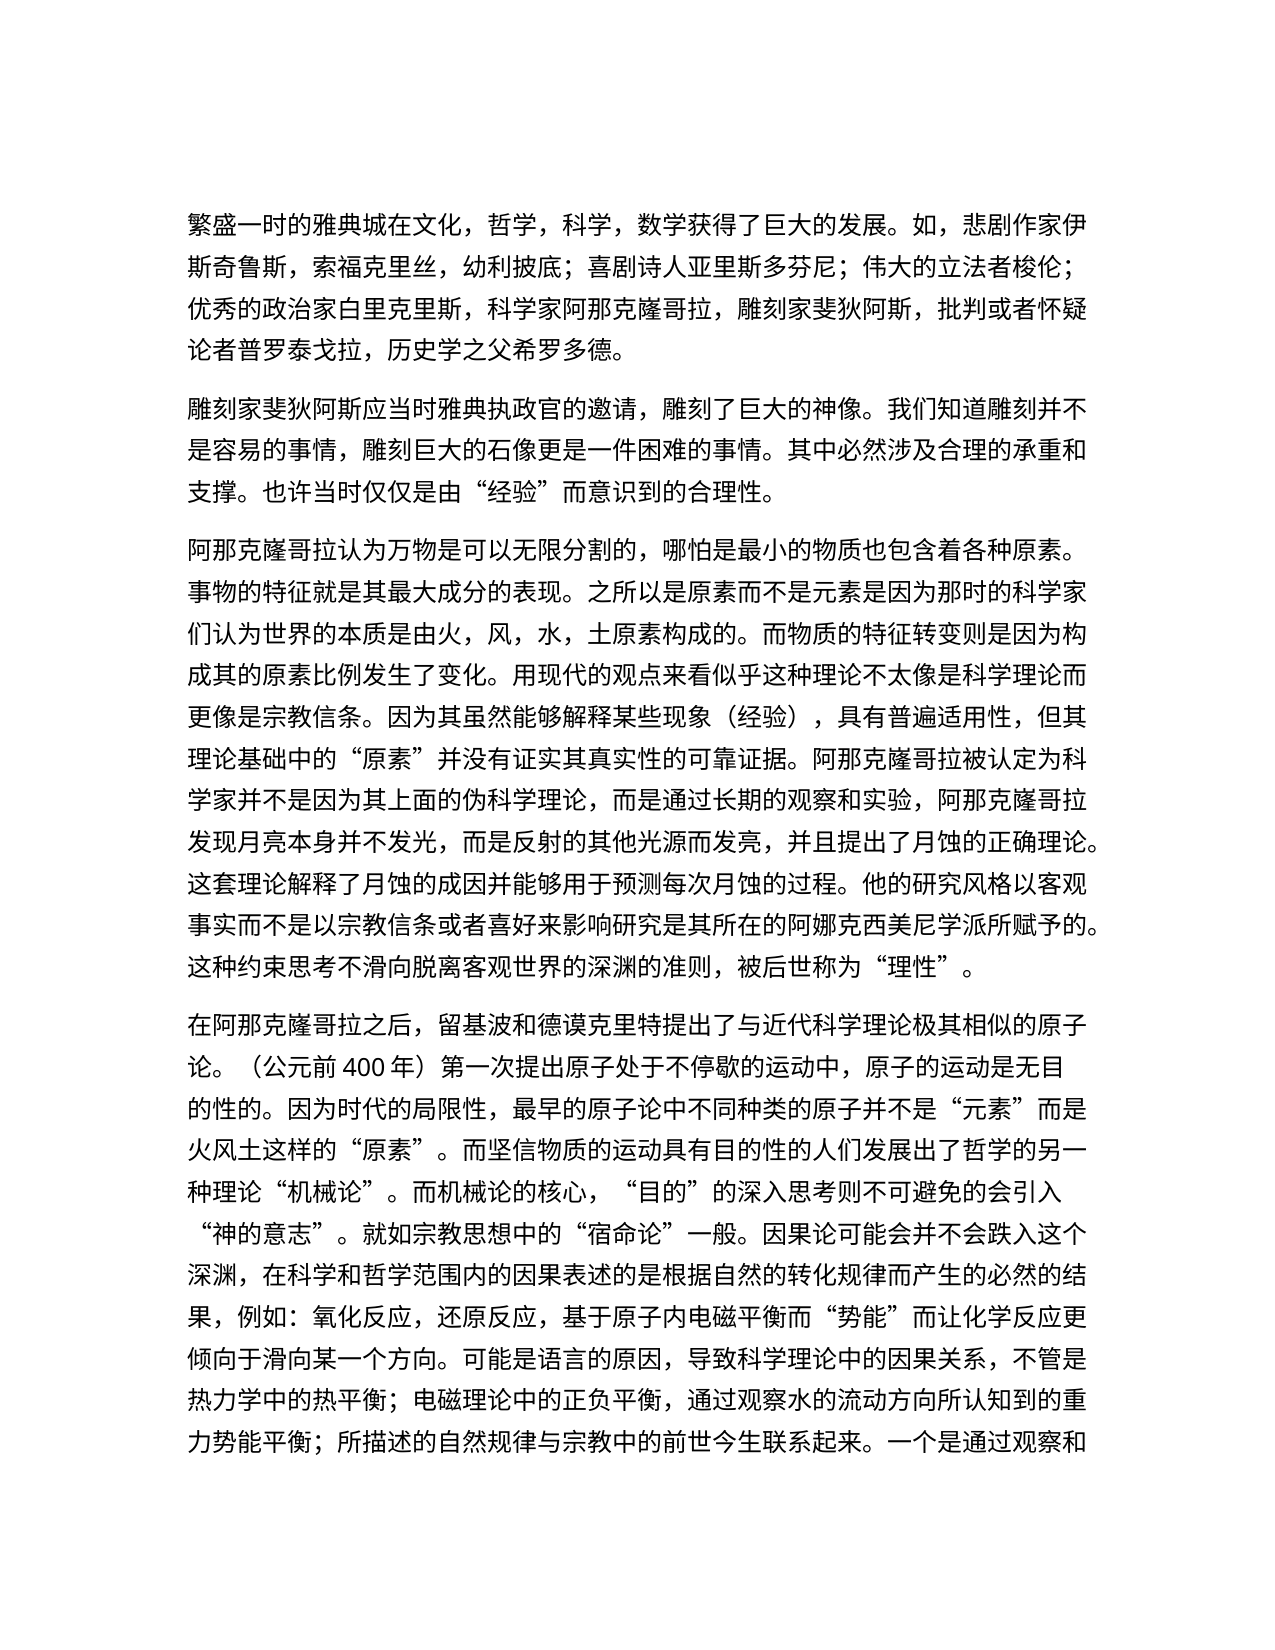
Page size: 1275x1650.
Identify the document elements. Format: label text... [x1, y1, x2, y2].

text 雕刻家斐狄阿斯应当时雅典执政官的邀请，雕刻了巨大的神像。我们知道雕刻并不是容易的事情，雕刻巨大的石像更是一件困难的事情。其中必然涉及合理的承重和支撑。也许当时仅仅是由“经验”而意识到的合理性。 [187, 389, 1087, 509]
text 繁盛一时的雅典城在文化，哲学，科学，数学获得了巨大的发展。如，悲剧作家伊斯奇鲁斯，索福克里丝，幼利披底；喜剧诗人亚里斯多芬尼；伟大的立法者梭伦；优秀的政治家白里克里斯，科学家阿那克嶐哥拉，雕刻家斐狄阿斯，批判或者怀疑论者普罗泰戈拉，历史学之父希罗多德。 [187, 206, 1087, 367]
text 阿那克嶐哥拉认为万物是可以无限分割的，哪怕是最小的物质也包含着各种原素。事物的特征就是其最大成分的表现。之所以是原素而不是元素是因为那时的科学家们认为世界的本质是由火，风，水，土原素构成的。而物质的特征转变则是因为构成其的原素比例发生了变化。用现代的观点来看似乎这种理论不太像是科学理论而更像是宗教信条。因为其虽然能够解释某些现象（经验），具有普遍适用性，但其理论基础中的“原素”并没有证实其真实性的可靠证据。阿那克嶐哥拉被认定为科学家并不是因为其上面的伪科学理论，而是通过长期的观察和实验，阿那克嶐哥拉发现月亮本身并不发光，而是反射的其他光源而发亮，并且提出了月蚀的正确理论。这套理论解释了月蚀的成因并能够用于预测每次月蚀的过程。他的研究风格以客观事实而不是以宗教信条或者喜好来影响研究是其所在的阿娜克西美尼学派所赋予的。这种约束思考不滑向脱离客观世界的深渊的准则，被后世称为“理性”。 [187, 531, 1087, 984]
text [187, 1006, 1087, 1459]
